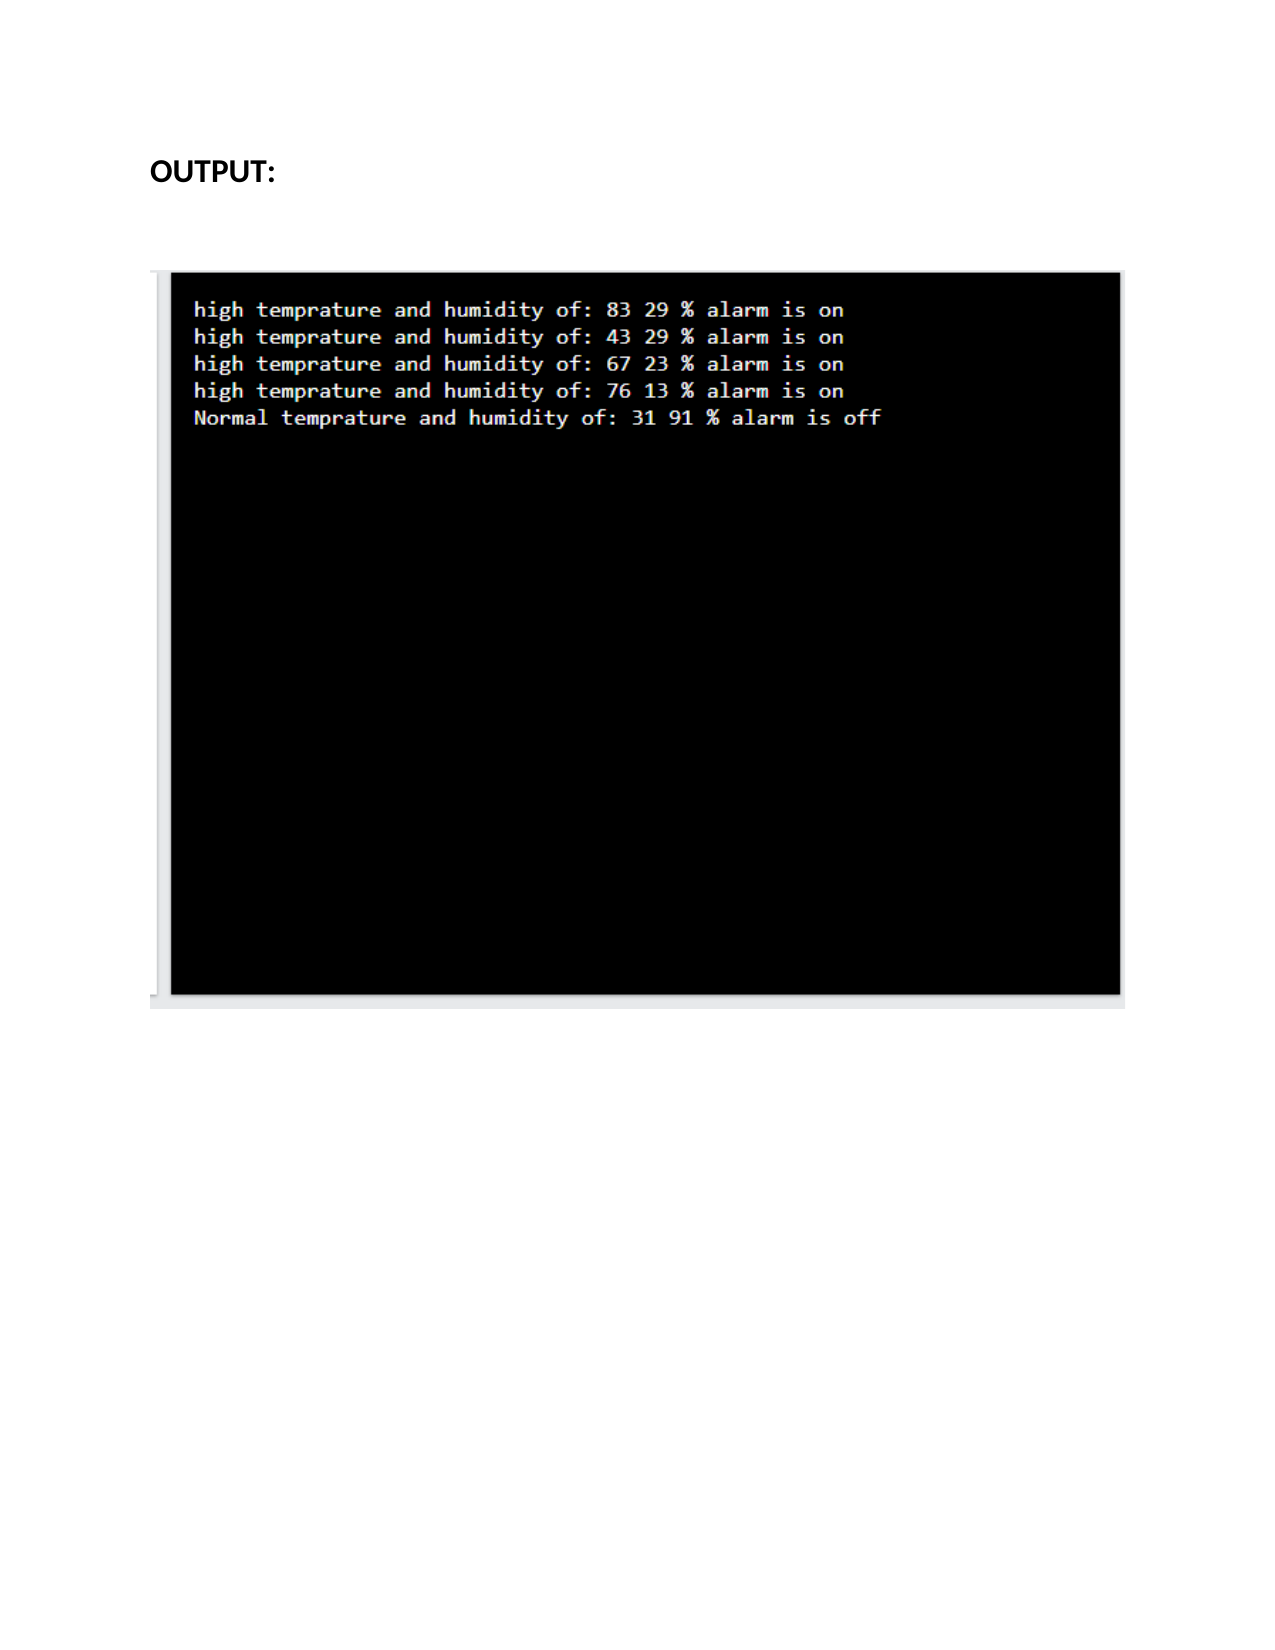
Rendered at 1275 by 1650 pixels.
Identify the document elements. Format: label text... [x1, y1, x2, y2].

text OUTPUT: [150, 150, 1125, 191]
picture [150, 270, 1125, 1009]
